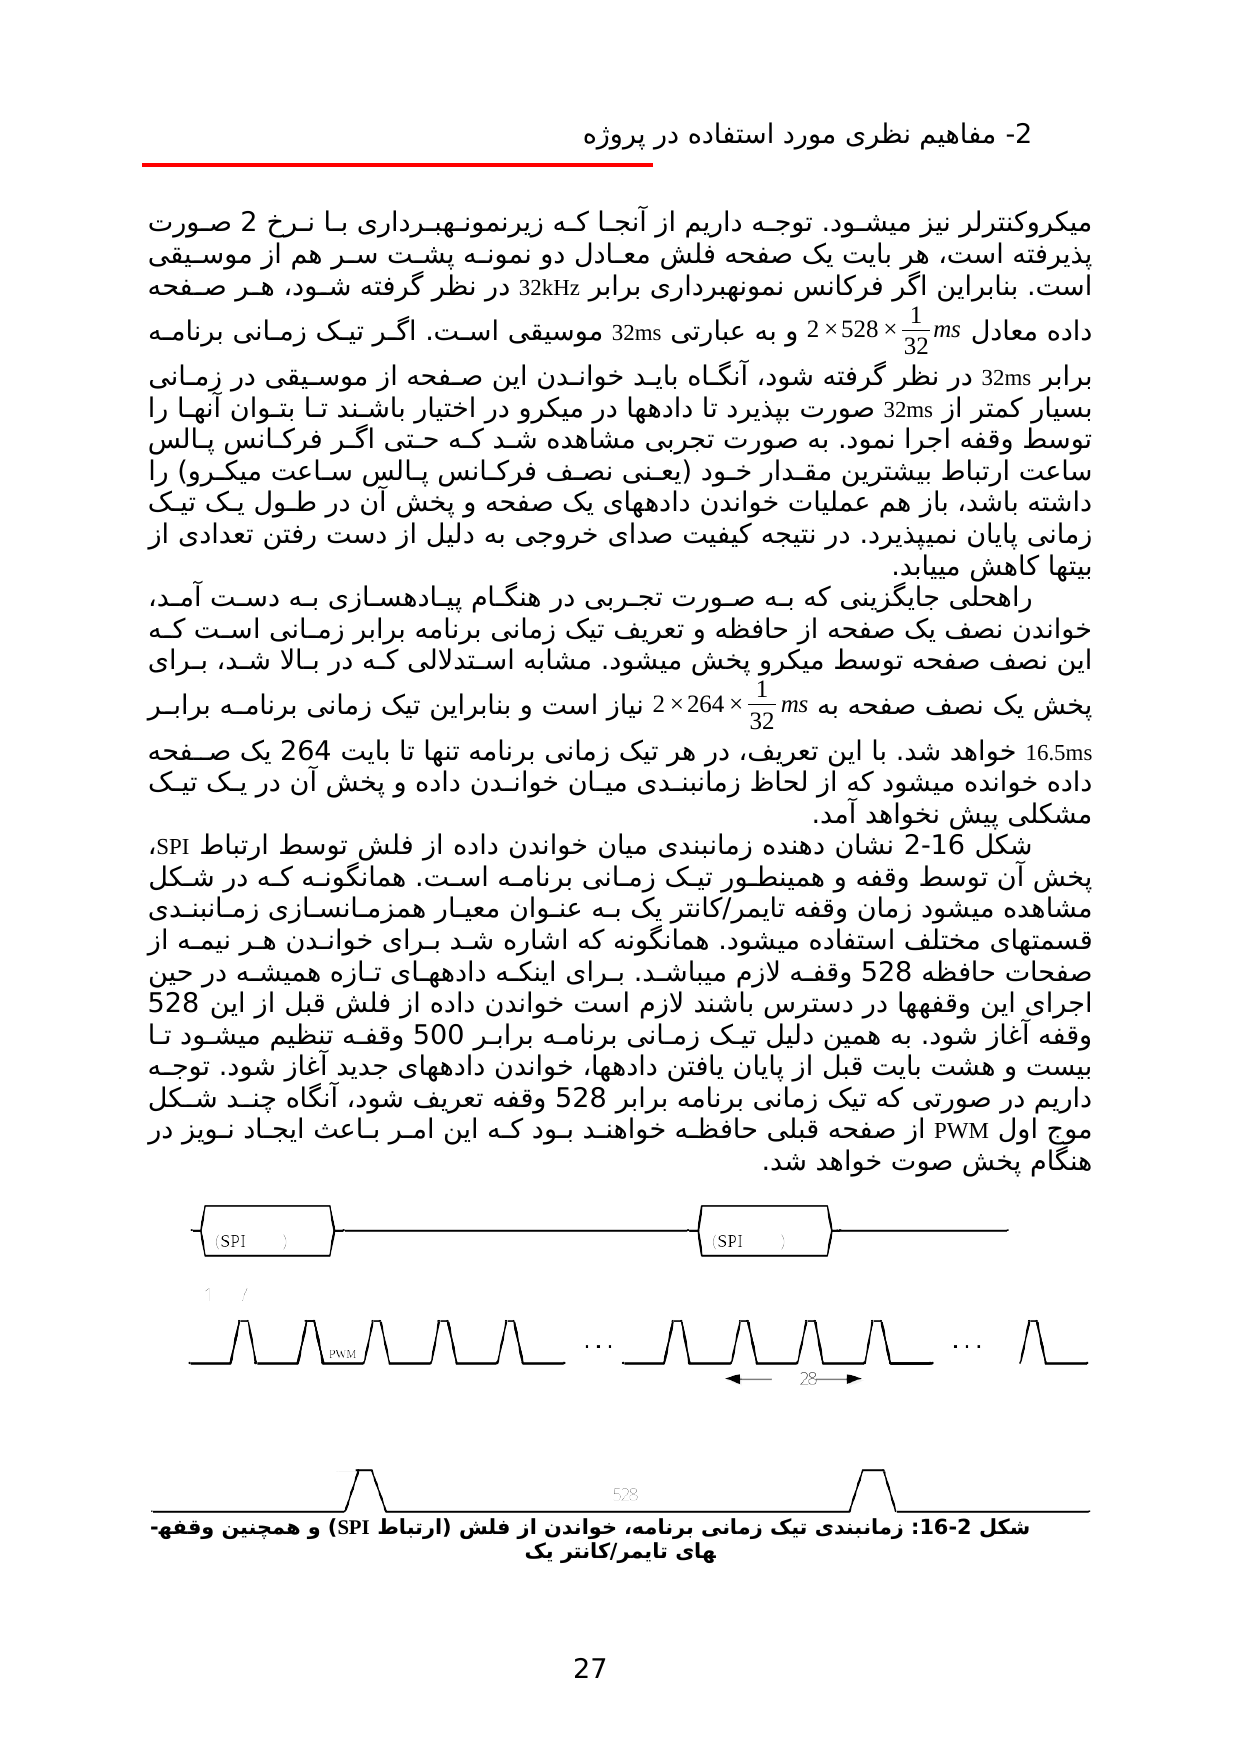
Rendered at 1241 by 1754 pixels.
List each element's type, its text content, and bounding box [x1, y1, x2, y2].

text شکل ‏2-16 نشان دهنده زمانبندی میان خواندن داده از فلش توسط ارتباط SPI، پخش آن توسط وقفه و همینطور تیک زمانی برنامه است. همانگونه که در شکل مشاهده میشود زمان وقفه تایمر/کانتر یک به عنوان معیار همزمانسازی زمانبندی قسمتهای مختلف استفاده میشود. همانگونه که اشاره شد برای خواندن هر نیمه از صفحات حافظه 528 وقفه لازم میباشد. برای اینکه دادههای تازه همیشه در حین اجرای این وقفهها در دسترس باشند لازم است خواندن داده از فلش قبل از این 528 وقفه آغاز شود. به همین دلیل تیک زمانی برنامه برابر 500 وقفه تنظیم میشود تا بیست و هشت بایت قبل از پایان یافتن دادهها، خواندن دادههای جدید آغاز شود. توجه داریم در صورتی که تیک زمانی برنامه برابر 528 وقفه تعریف شود، آنگاه چند شکل موج اول PWM از صفحه قبلی حافظه خواهند بود که این امر باعث ایجاد نویز در هنگام پخش صوت خواهد شد. [148, 830, 1092, 1177]
text شکل ‏2-16: زمانبندی تیک زمانی برنامه، خواندن از فلش (ارتباط SPI) و همچنین وقفههای تایمر/کانتر یک [148, 1515, 1092, 1563]
text راهحلی جایگزینی که به صورت تجربی در هنگام پیادهسازی به دست آمد، خواندن نصف یک صفحه از حافظه و تعریف تیک زمانی برنامه برابر زمانی است که این نصف صفحه توسط میکرو پخش میشود. مشابه استدلالی که در بالا شد، برای پخش یک نصف صفحه به نیاز است و بنابراین تیک زمانی برنامه برابر 16.5ms خواهد شد. با این تعریف، در هر تیک زمانی برنامه تنها تا بایت 264 یک صفحه داده خوانده میشود که از لحاظ زمانبندی میان خواندن داده و پخش آن در یک تیک مشکلی پیش نخواهد آمد. [148, 581, 1092, 830]
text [148, 207, 1092, 581]
